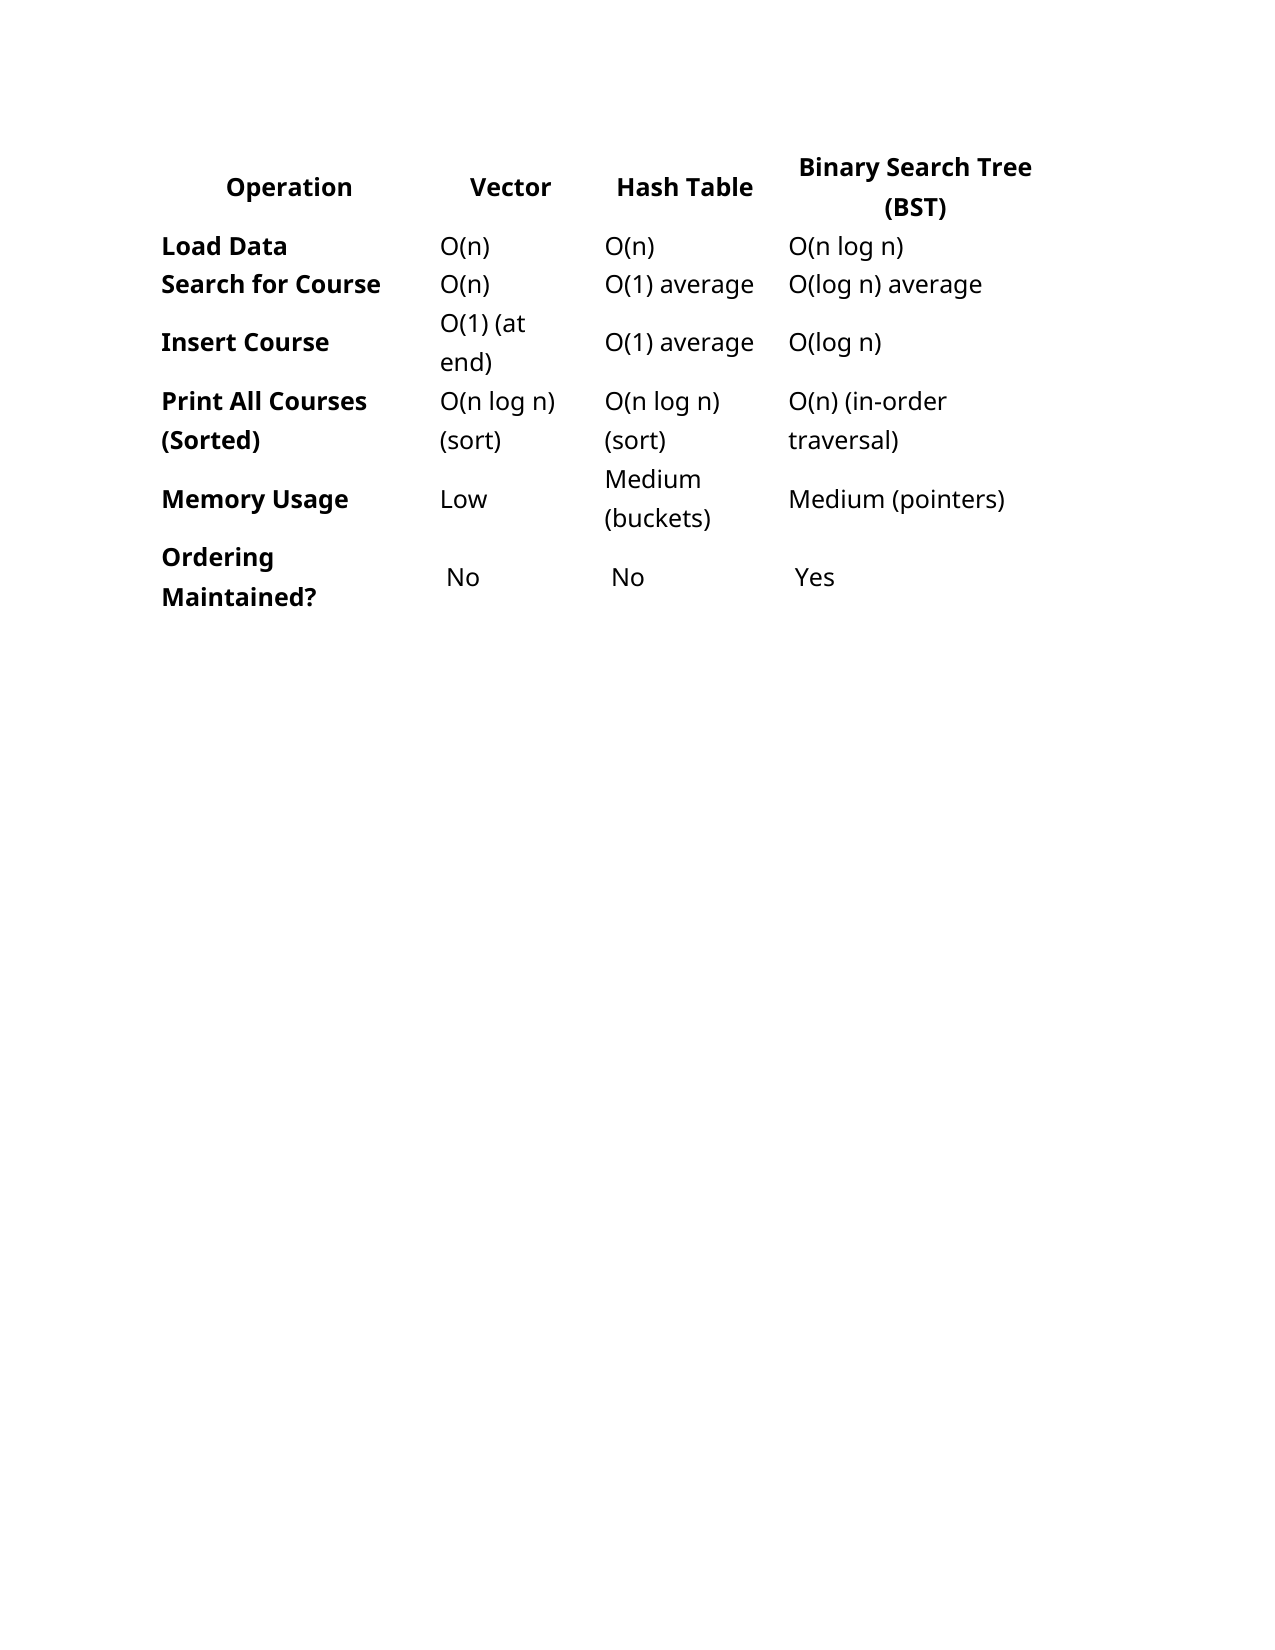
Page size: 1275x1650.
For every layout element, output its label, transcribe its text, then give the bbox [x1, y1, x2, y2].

table_cell Print All Courses (Sorted) [150, 384, 428, 462]
table_cell Medium (pointers) [777, 462, 1054, 540]
table_cell Ordering Maintained? [150, 540, 428, 618]
table_cell Low [428, 462, 593, 540]
table_cell Load Data [150, 228, 428, 267]
table_cell Yes [777, 540, 1054, 618]
table_cell O(log n) [777, 305, 1054, 383]
table_cell O(n log n) (sort) [593, 384, 777, 462]
table_cell Search for Course [150, 267, 428, 305]
table_cell O(n) [428, 228, 593, 267]
table_cell Memory Usage [150, 462, 428, 540]
table_cell No [428, 540, 593, 618]
table_cell Medium (buckets) [593, 462, 777, 540]
table_header Vector [428, 150, 593, 228]
table_header Binary Search Tree (BST) [777, 150, 1054, 228]
table_cell O(n) [593, 228, 777, 267]
table_header Operation [150, 150, 428, 228]
table_cell O(n) (in-order traversal) [777, 384, 1054, 462]
table_cell O(n) [428, 267, 593, 305]
table_cell Insert Course [150, 305, 428, 383]
table_cell O(1) (at end) [428, 305, 593, 383]
table_cell O(n log n) (sort) [428, 384, 593, 462]
table_cell No [593, 540, 777, 618]
table_cell O(n log n) [777, 228, 1054, 267]
table_cell O(1) average [593, 267, 777, 305]
table_cell O(log n) average [777, 267, 1054, 305]
table_header Hash Table [593, 150, 777, 228]
table_cell O(1) average [593, 305, 777, 383]
